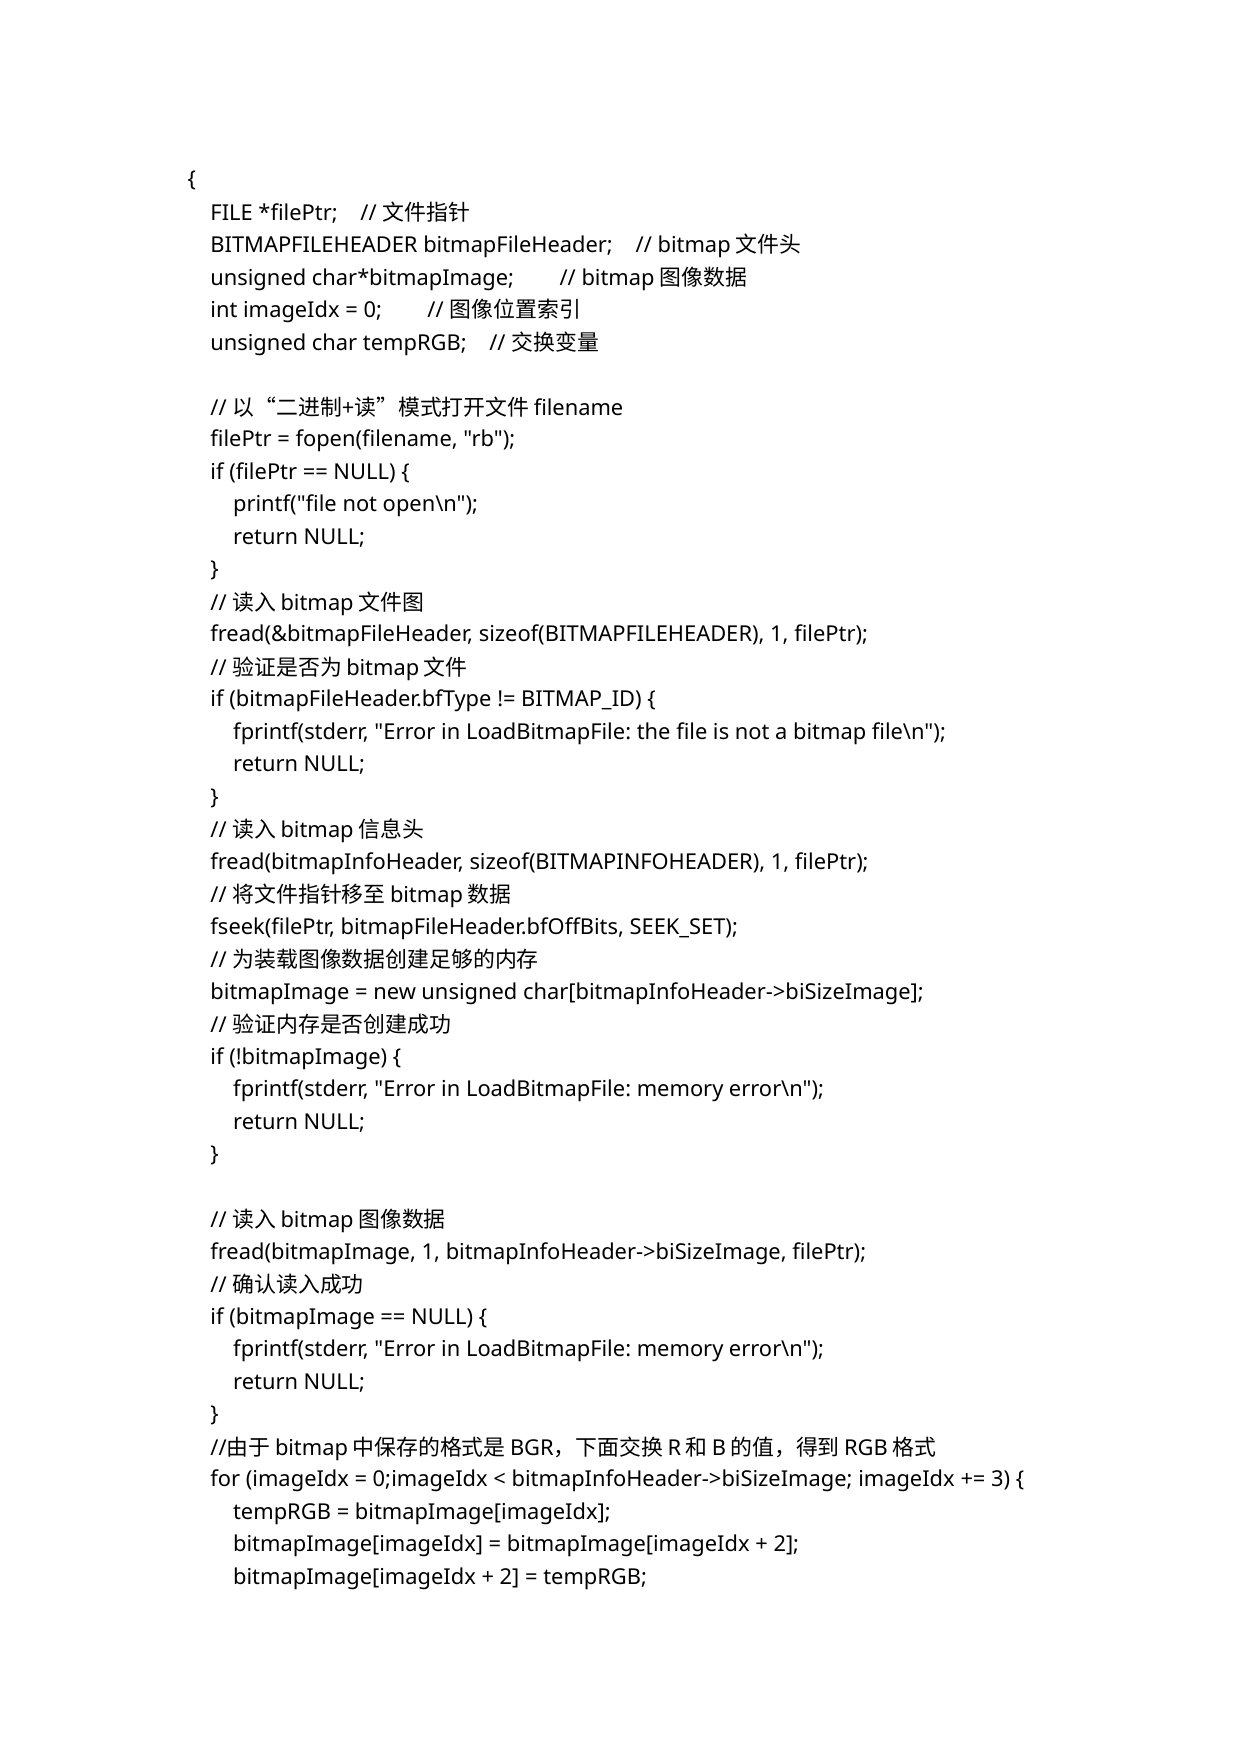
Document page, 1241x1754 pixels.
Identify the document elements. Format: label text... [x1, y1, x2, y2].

text bitmapImage = new unsigned char[bitmapInfoHeader->biSizeImage]; [187, 974, 1053, 1007]
text if (filePtr == NULL) { [187, 454, 1053, 487]
text filePtr = fopen(filename, "rb"); [187, 422, 1053, 454]
text } [187, 1137, 1053, 1169]
text } [187, 1397, 1053, 1429]
text // 为装载图像数据创建足够的内存 [187, 942, 1053, 974]
text fprintf(stderr, "Error in LoadBitmapFile: memory error\n"); [187, 1332, 1053, 1364]
text } [187, 552, 1053, 584]
text for (imageIdx = 0;imageIdx < bitmapInfoHeader->biSizeImage; imageIdx += 3) { [187, 1462, 1053, 1494]
text // 读入bitmap文件图 [187, 584, 1053, 617]
text fprintf(stderr, "Error in LoadBitmapFile: memory error\n"); [187, 1072, 1053, 1104]
text unsigned char tempRGB; // 交换变量 [187, 324, 1053, 357]
text // 读入bitmap信息头 [187, 812, 1053, 844]
text FILE *filePtr; // 文件指针 [187, 194, 1053, 227]
text unsigned char*bitmapImage; // bitmap图像数据 [187, 259, 1053, 292]
text fread(bitmapInfoHeader, sizeof(BITMAPINFOHEADER), 1, filePtr); [187, 844, 1053, 877]
text BITMAPFILEHEADER bitmapFileHeader; // bitmap文件头 [187, 227, 1053, 259]
text //由于bitmap中保存的格式是BGR，下面交换R和B的值，得到RGB格式 [187, 1429, 1053, 1462]
text if (!bitmapImage) { [187, 1039, 1053, 1072]
text bitmapImage[imageIdx + 2] = tempRGB; [187, 1559, 1053, 1592]
text // 验证内存是否创建成功 [187, 1007, 1053, 1039]
text return NULL; [187, 1364, 1053, 1397]
text tempRGB = bitmapImage[imageIdx]; [187, 1494, 1053, 1527]
text fread(&bitmapFileHeader, sizeof(BITMAPFILEHEADER), 1, filePtr); [187, 617, 1053, 649]
text return NULL; [187, 747, 1053, 779]
text // 验证是否为bitmap文件 [187, 649, 1053, 682]
text return NULL; [187, 1104, 1053, 1137]
text // 确认读入成功 [187, 1267, 1053, 1299]
text fprintf(stderr, "Error in LoadBitmapFile: the file is not a bitmap file\n"); [187, 714, 1053, 747]
text { [187, 162, 1053, 194]
text // 以“二进制+读”模式打开文件filename [187, 389, 1053, 422]
text bitmapImage[imageIdx] = bitmapImage[imageIdx + 2]; [187, 1527, 1053, 1559]
text if (bitmapFileHeader.bfType != BITMAP_ID) { [187, 682, 1053, 714]
text return NULL; [187, 519, 1053, 552]
text if (bitmapImage == NULL) { [187, 1299, 1053, 1332]
text fread(bitmapImage, 1, bitmapInfoHeader->biSizeImage, filePtr); [187, 1234, 1053, 1267]
text int imageIdx = 0; // 图像位置索引 [187, 292, 1053, 324]
text // 读入bitmap图像数据 [187, 1202, 1053, 1234]
text // 将文件指针移至bitmap数据 [187, 877, 1053, 909]
text printf("file not open\n"); [187, 487, 1053, 519]
text fseek(filePtr, bitmapFileHeader.bfOffBits, SEEK_SET); [187, 909, 1053, 942]
text } [187, 779, 1053, 812]
